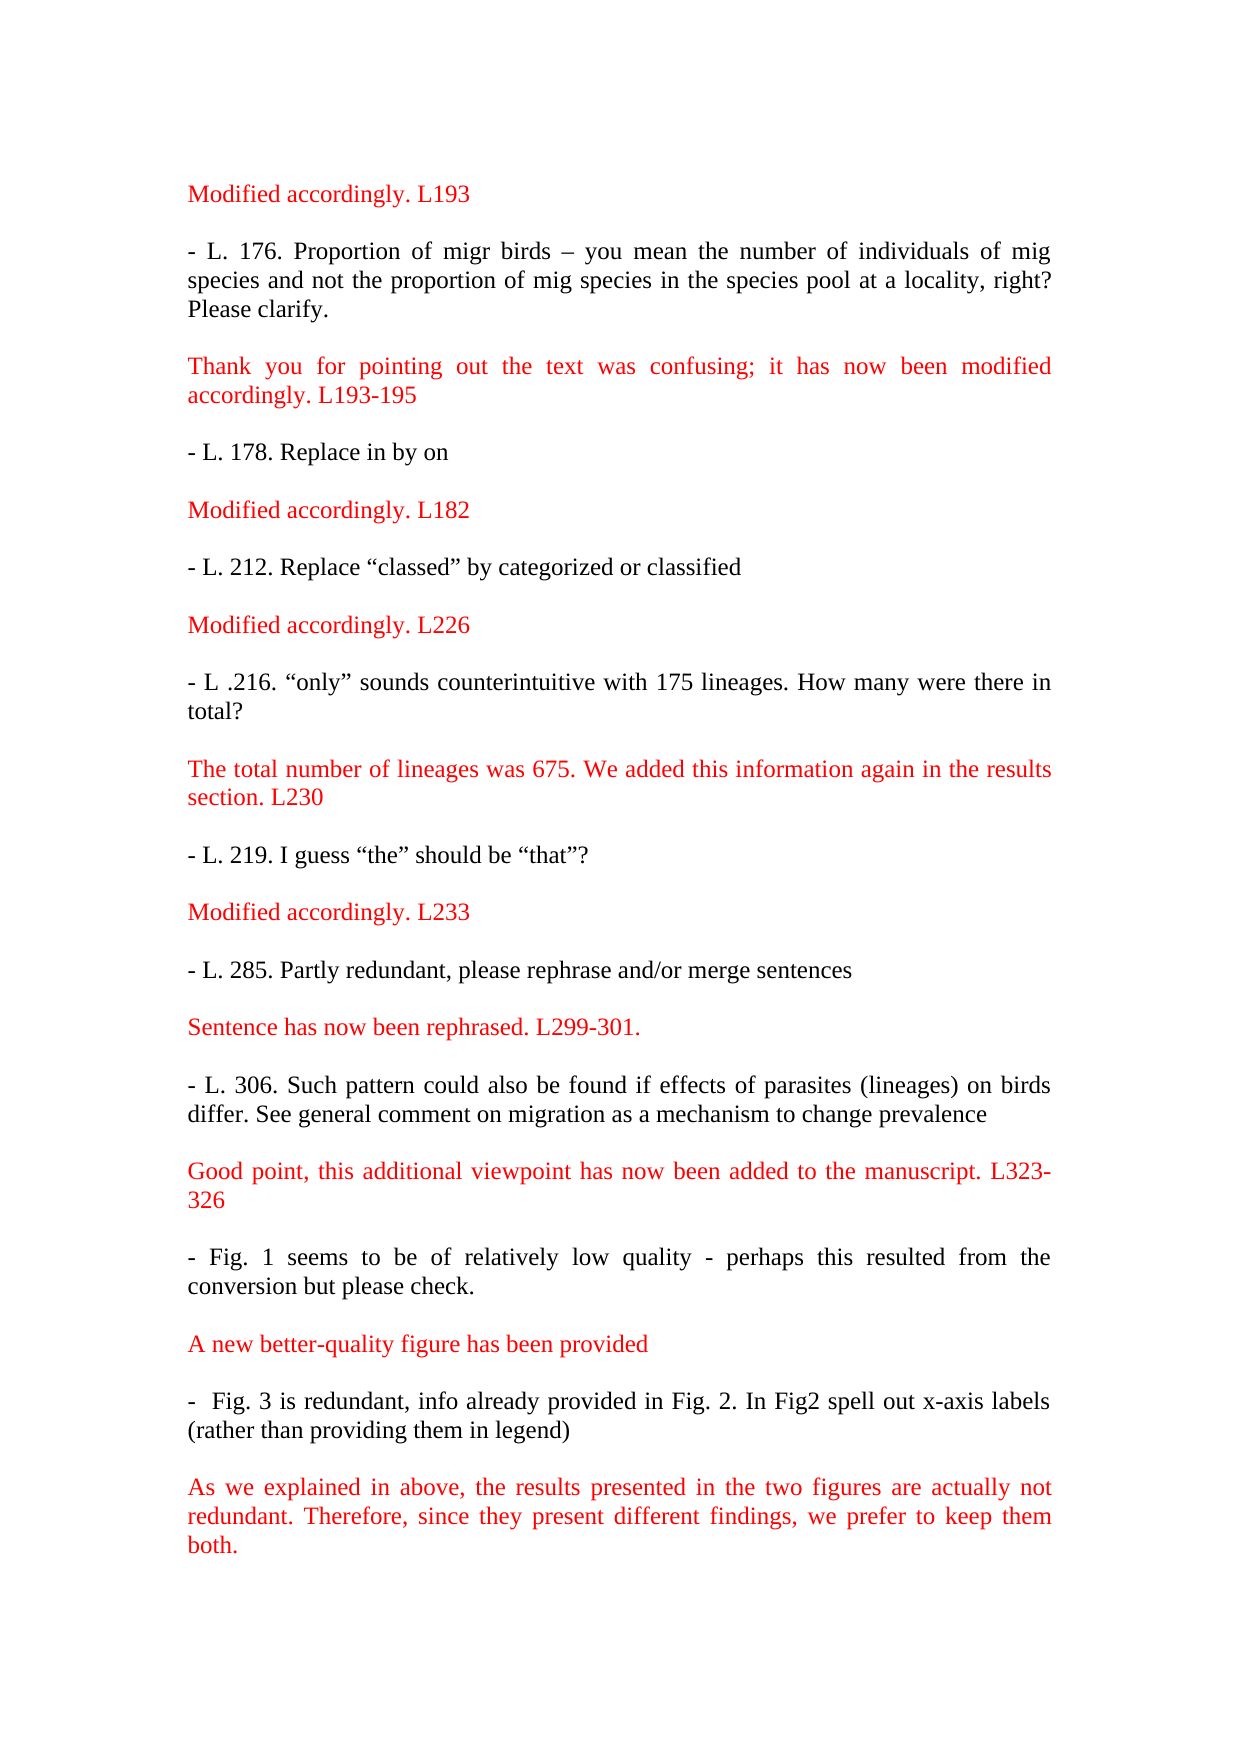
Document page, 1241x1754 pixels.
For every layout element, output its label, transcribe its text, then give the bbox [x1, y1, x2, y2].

text - Fig. 1 seems to be of relatively low quality - perhaps this resulted from the conversion but please check. [187, 1242, 1053, 1300]
text Modified accordingly. L193 [187, 179, 1053, 207]
text Sentence has now been rephrased. L299-301. [187, 1012, 1053, 1041]
text - L. 285. Partly redundant, please rephrase and/or merge sentences [187, 955, 1053, 984]
text The total number of lineages was 675. We added this information again in the results section. L230 [187, 754, 1053, 811]
text Modified accordingly. L233 [187, 897, 1053, 926]
text - Fig. 3 is redundant, info already provided in Fig. 2. In Fig2 spell out x-axis labels (rather than providing them in legend) [187, 1386, 1053, 1444]
text - L. 176. Proportion of migr birds – you mean the number of individuals of mig species and not the proportion of mig species in the species pool at a locality, right? Please clarify. [187, 236, 1053, 322]
text Good point, this additional viewpoint has now been added to the manuscript. L323-326 [187, 1156, 1053, 1214]
text - L .216. “only” sounds counterintuitive with 175 lineages. How many were there in total? [187, 667, 1053, 725]
text Modified accordingly. L182 [187, 495, 1053, 524]
text Thank you for pointing out the text was confusing; it has now been modified accordingly. L193-195 [187, 351, 1053, 409]
text - L. 212. Replace “classed” by categorized or classified [187, 552, 1053, 581]
text - L. 306. Such pattern could also be found if effects of parasites (lineages) on birds differ. See general comment on migration as a mechanism to change prevalence [187, 1070, 1053, 1127]
text - L. 178. Replace in by on [187, 437, 1053, 466]
text As we explained in above, the results presented in the two figures are actually not redundant. Therefore, since they present different findings, we prefer to keep them both. [187, 1472, 1053, 1559]
text - L. 219. I guess “the” should be “that”? [187, 840, 1053, 869]
text Modified accordingly. L226 [187, 610, 1053, 639]
text A new better-quality figure has been provided [187, 1329, 1053, 1357]
